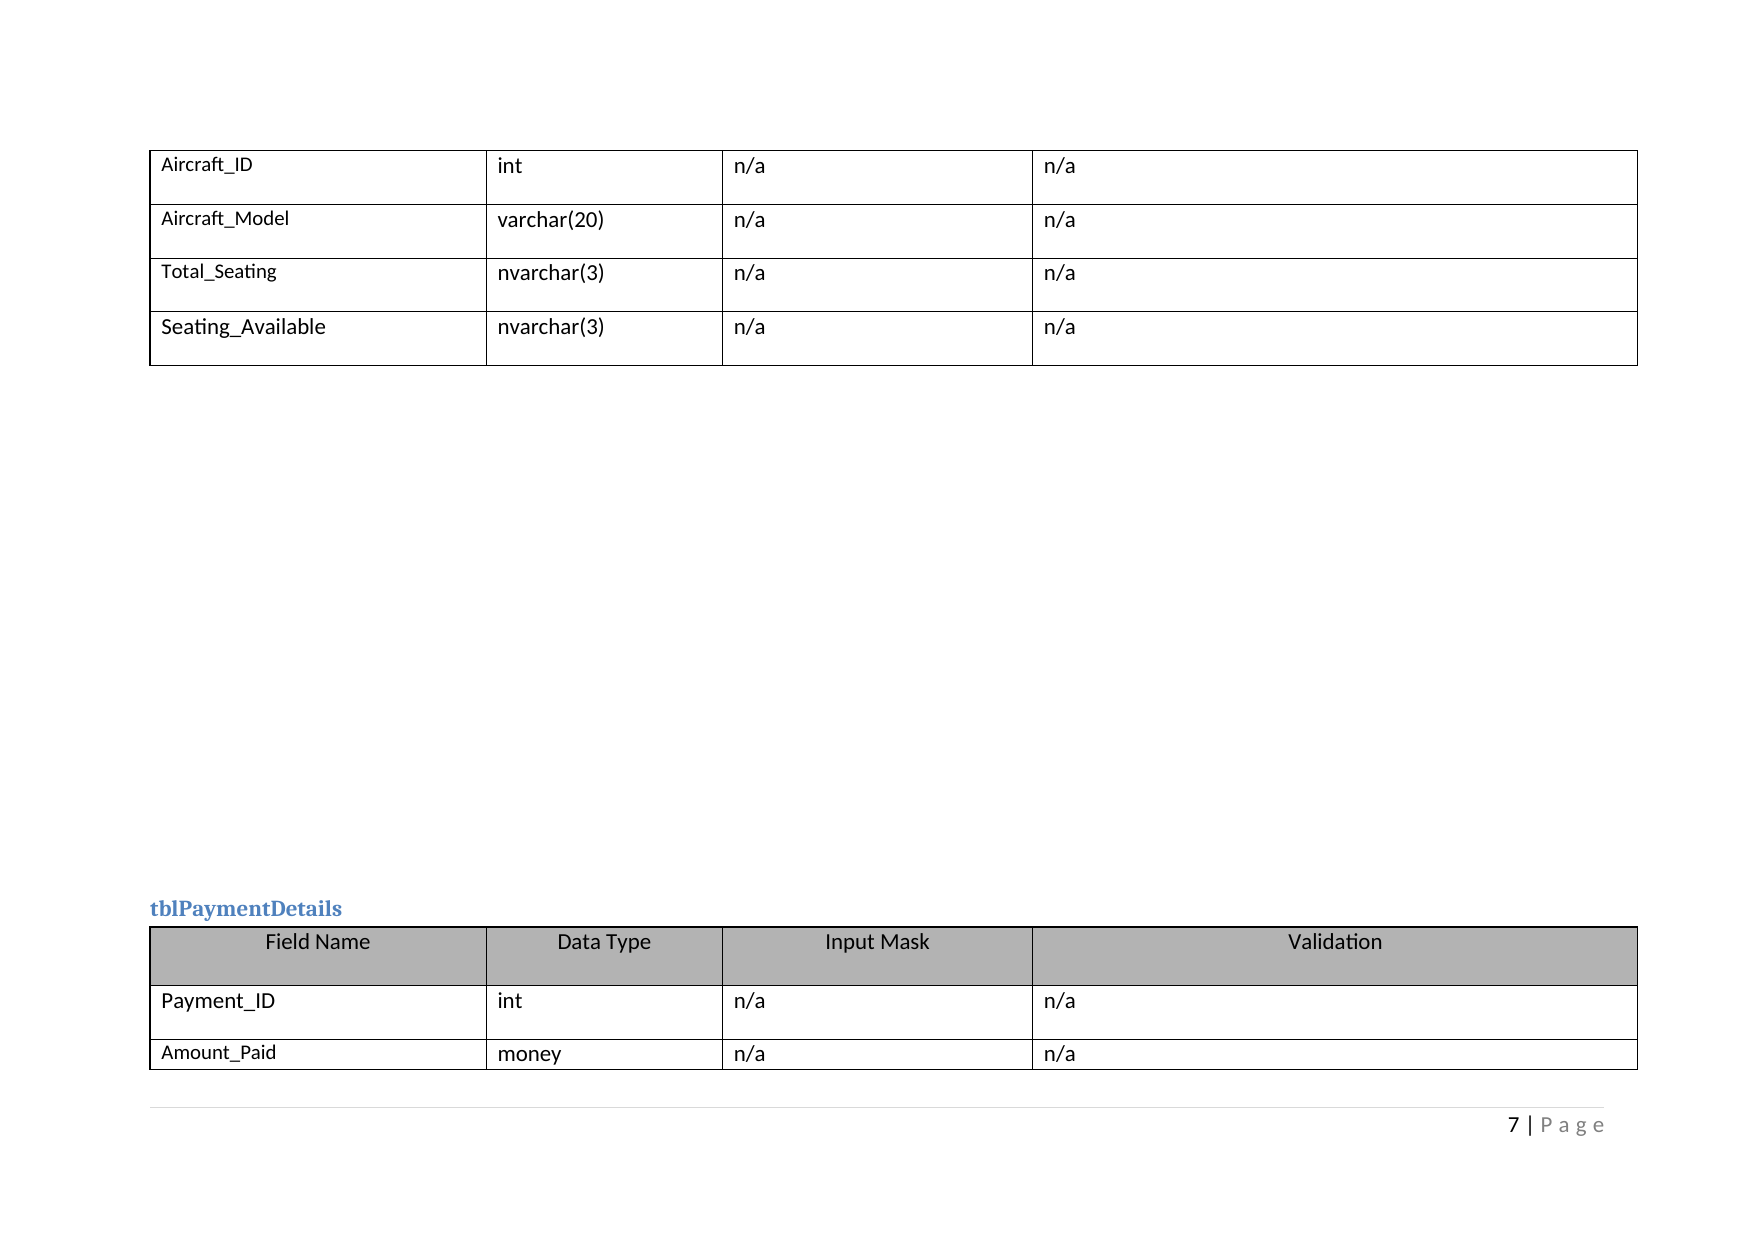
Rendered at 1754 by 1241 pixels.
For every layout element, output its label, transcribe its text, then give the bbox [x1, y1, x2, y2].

table_cell Amount_Paid [151, 1040, 486, 1068]
table_cell Aircraft_Model [151, 205, 486, 257]
table_cell n/a [1033, 151, 1637, 204]
table_cell n/a [723, 986, 1032, 1038]
table_cell nvarchar(3) [487, 259, 722, 311]
table_cell n/a [723, 205, 1032, 257]
table_cell n/a [1033, 205, 1637, 257]
subtitle tblPaymentDetails [150, 896, 1604, 923]
table_cell nvarchar(3) [487, 312, 722, 365]
table_cell n/a [723, 1040, 1032, 1068]
table_cell n/a [1033, 1040, 1637, 1068]
table_cell n/a [1033, 259, 1637, 311]
table_header Input Mask [723, 928, 1032, 985]
table_cell Aircraft_ID [151, 151, 486, 204]
table_cell Payment_ID [151, 986, 486, 1038]
table_cell int [487, 986, 722, 1038]
table_cell n/a [1033, 312, 1637, 365]
table_cell Seating_Available [151, 312, 486, 365]
table_header Validation [1033, 928, 1637, 985]
table_cell n/a [723, 259, 1032, 311]
table_cell n/a [723, 312, 1032, 365]
table_cell Total_Seating [151, 259, 486, 311]
table_cell varchar(20) [487, 205, 722, 257]
table_header Field Name [151, 928, 486, 985]
table_header Data Type [487, 928, 722, 985]
table_cell int [487, 151, 722, 204]
table_cell money [487, 1040, 722, 1068]
table_cell n/a [1033, 986, 1637, 1038]
table_cell n/a [723, 151, 1032, 204]
